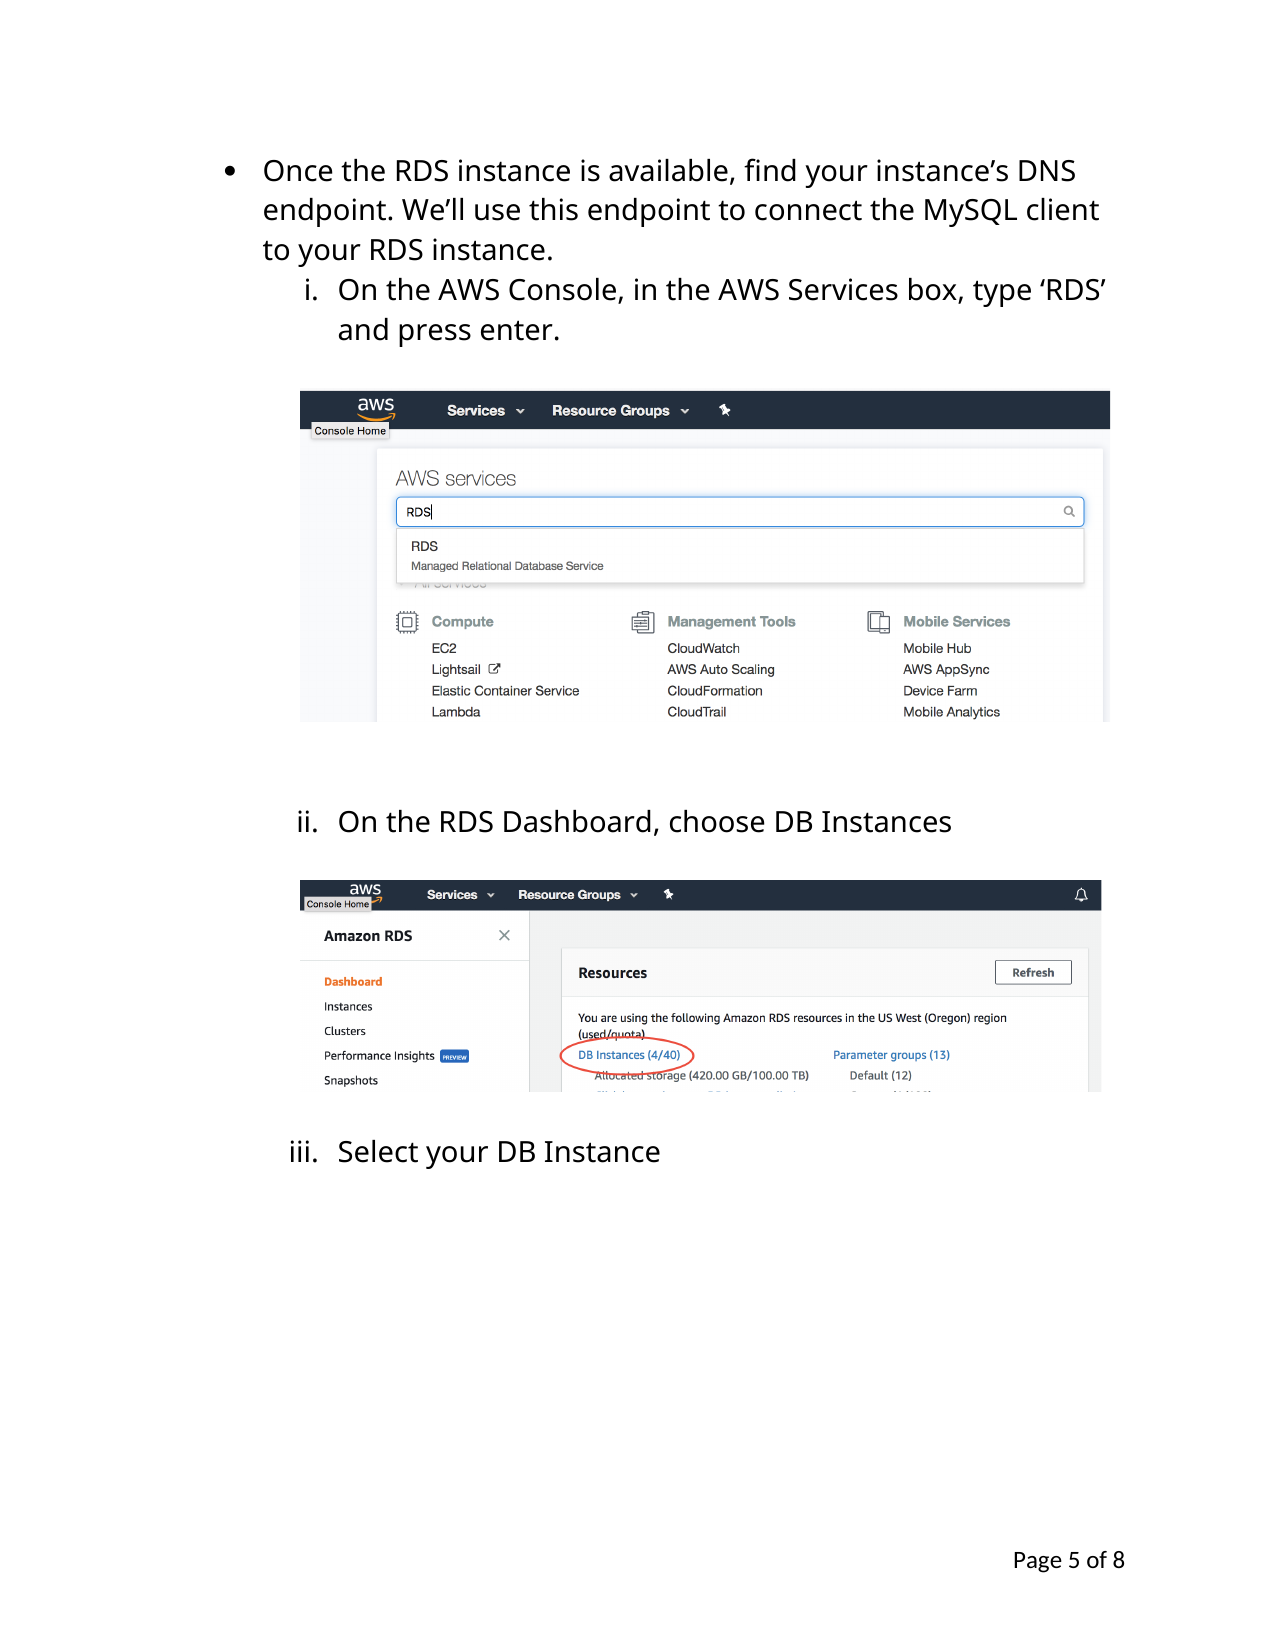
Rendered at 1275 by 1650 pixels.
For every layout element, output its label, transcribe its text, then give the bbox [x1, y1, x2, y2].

list Once the RDS instance is available, find your instance’s DNS endpoint. We’ll use this endpoint to connect the MySQL client to your RDS instance. [225, 150, 1125, 269]
list On the RDS Dashboard, choose DB Instances [319, 801, 1125, 841]
list Select your DB Instance [319, 1131, 1125, 1171]
picture [300, 388, 1110, 722]
picture [300, 880, 1102, 1092]
list On the AWS Console, in the AWS Services box, type ‘RDS’ and press enter. [319, 269, 1125, 348]
